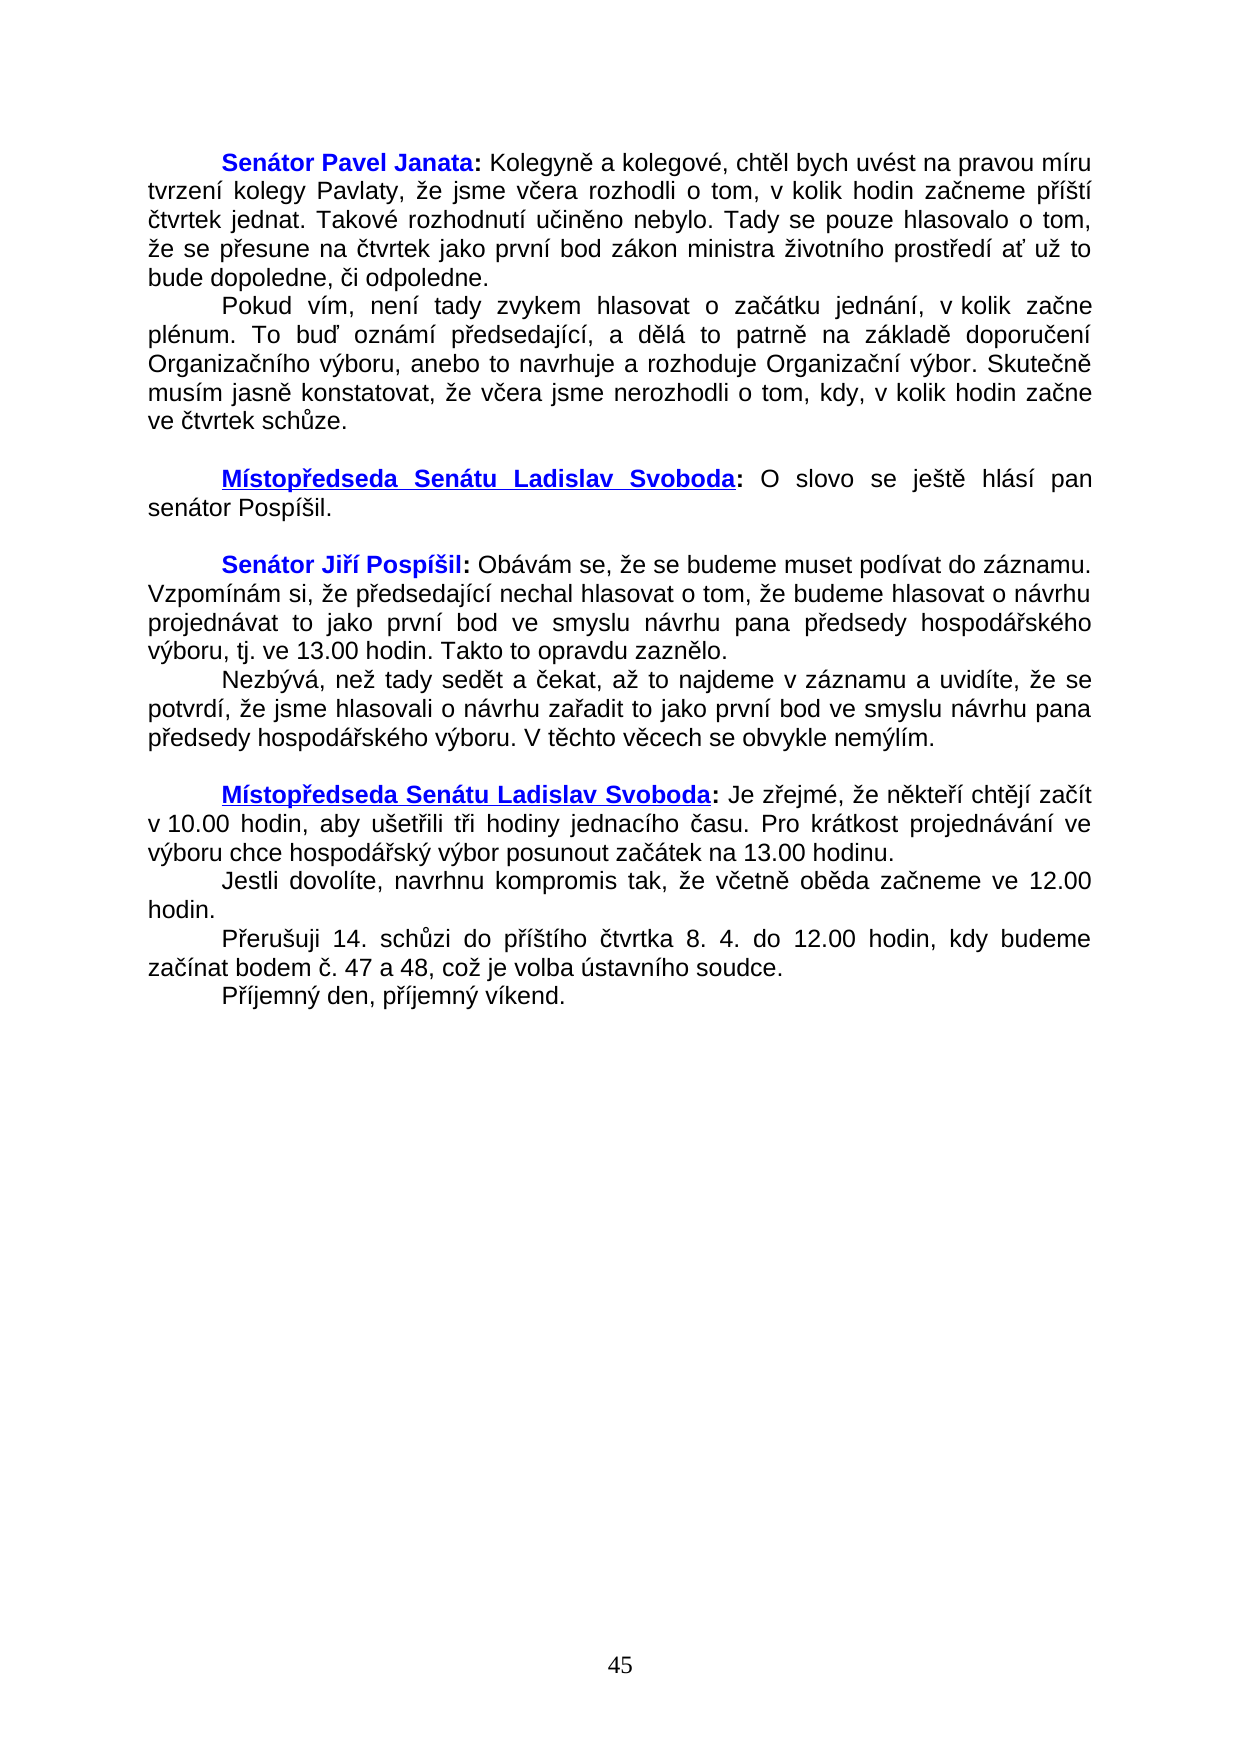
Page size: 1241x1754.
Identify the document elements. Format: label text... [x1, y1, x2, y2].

text Senátor Jiří Pospíšil: Obávám se, že se budeme muset podívat do záznamu. Vzpomínám si, že předsedající nechal hlasovat o tom, že budeme hlasovat o návrhu projednávat to jako první bod ve smyslu návrhu pana předsedy hospodářského výboru, tj. ve 13.00 hodin. Takto to opravdu zaznělo. [148, 550, 1093, 665]
text Přerušuji 14. schůzi do příštího čtvrtka 8. 4. do 12.00 hodin, kdy budeme začínat bodem č. 47 a 48, což je volba ústavního soudce. [148, 924, 1093, 981]
text Senátor Pavel Janata: Kolegyně a kolegové, chtěl bych uvést na pravou míru tvrzení kolegy Pavlaty, že jsme včera rozhodli o tom, v kolik hodin začneme příští čtvrtek jednat. Takové rozhodnutí učiněno nebylo. Tady se pouze hlasovalo o tom, že se přesune na čtvrtek jako první bod zákon ministra životního prostředí ať už to bude dopoledne, či odpoledne. [148, 148, 1093, 291]
text Příjemný den, příjemný víkend. [148, 981, 1093, 1010]
text Nezbývá, než tady sedět a čekat, až to najdeme v záznamu a uvidíte, že se potvrdí, že jsme hlasovali o návrhu zařadit to jako první bod ve smyslu návrhu pana předsedy hospodářského výboru. V těchto věcech se obvykle nemýlím. [148, 665, 1093, 751]
text Pokud vím, není tady zvykem hlasovat o začátku jednání, v kolik začne plénum. To buď oznámí předsedající, a dělá to patrně na základě doporučení Organizačního výboru, anebo to navrhuje a rozhoduje Organizační výbor. Skutečně musím jasně konstatovat, že včera jsme nerozhodli o tom, kdy, v kolik hodin začne ve čtvrtek schůze. [148, 291, 1093, 435]
text Místopředseda Senátu Ladislav Svoboda: O slovo se ještě hlásí pan senátor Pospíšil. [148, 464, 1093, 521]
text Jestli dovolíte, navrhnu kompromis tak, že včetně oběda začneme ve 12.00 hodin. [148, 866, 1093, 924]
text Místopředseda Senátu Ladislav Svoboda: Je zřejmé, že někteří chtějí začít v 10.00 hodin, aby ušetřili tři hodiny jednacího času. Pro krátkost projednávání ve výboru chce hospodářský výbor posunout začátek na 13.00 hodinu. [148, 780, 1093, 866]
